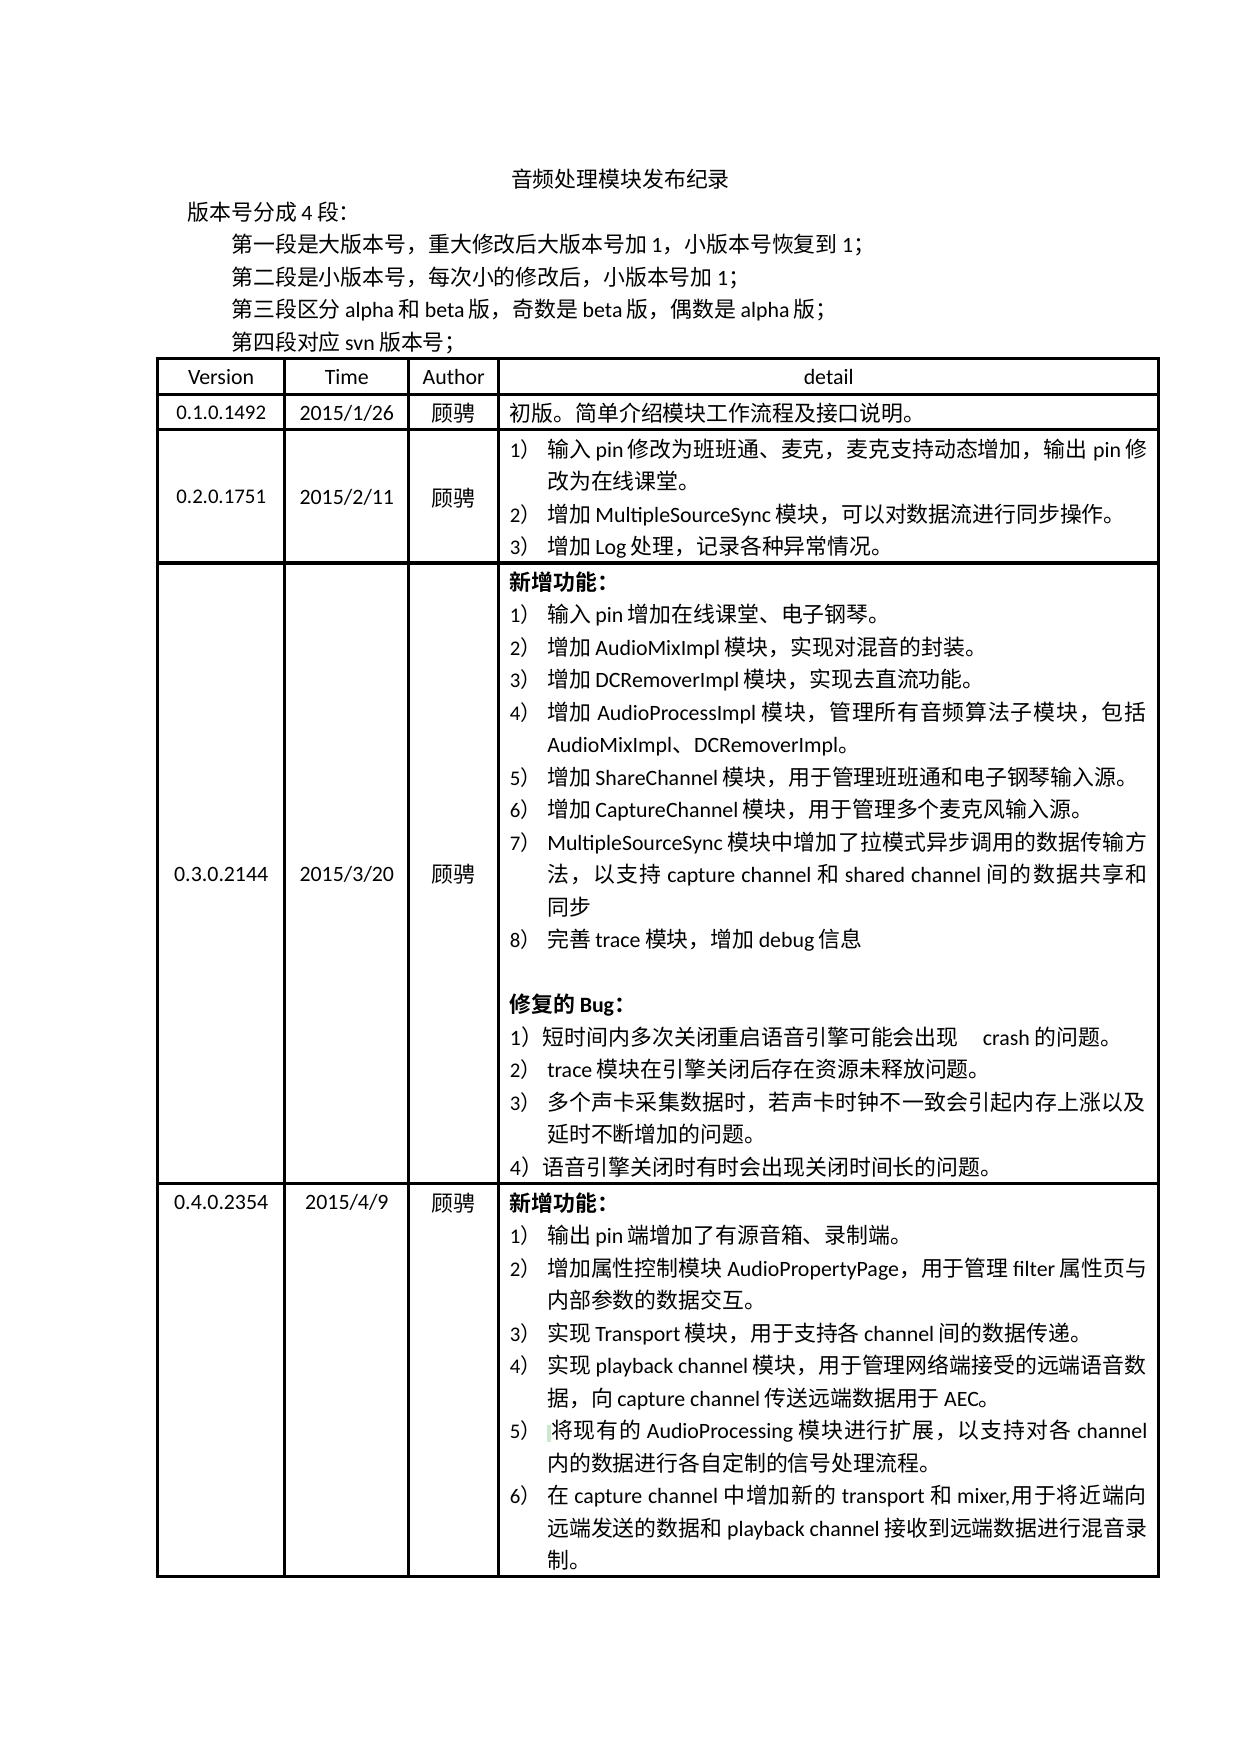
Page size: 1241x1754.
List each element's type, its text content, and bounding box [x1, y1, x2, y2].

table_header Version [159, 360, 283, 393]
table_cell 0.4.0.2354 [159, 1185, 283, 1575]
table_cell 顾骋 [410, 396, 497, 428]
table_cell 输入pin修改为班班通、麦克，麦克支持动态增加，输出pin修改为在线课堂。 增加MultipleSourceSync模块，可以对数据流进行同步操作。 增加Log处理，记录各种异常情况。 [500, 431, 1157, 561]
table_cell 新增功能： 输入pin增加在线课堂、电子钢琴。 增加AudioMixImpl模块，实现对混音的封装。 增加DCRemoverImpl模块，实现去直流功能。 增加AudioProcessImpl模块，管理所有音频算法子模块，包括AudioMixImpl、DCRemoverImpl。 增加ShareChannel模块，用于管理班班通和电子钢琴输入源。 增加CaptureChannel模块，用于管理多个麦克风输入源。 MultipleSourceSync模块中增加了拉模式异步调用的数据传输方法，以支持capture channel和shared channel间的数据共享和同步 完善trace模块，增加debug信息 修复的Bug： 1）短时间内多次关闭重启语音引擎可能会出现 crash的问题。 trace模块在引擎关闭后存在资源未释放问题。 多个声卡采集数据时，若声卡时钟不一致会引起内存上涨以及延时不断增加的问题。 4）语音引擎关闭时有时会出现关闭时间长的问题。 [500, 565, 1157, 1182]
text 第二段是小版本号，每次小的修改后，小版本号加1； [187, 259, 1053, 292]
table_cell 0.3.0.2144 [159, 565, 283, 1182]
table_cell 顾骋 [410, 565, 497, 1182]
table_header Time [286, 360, 407, 393]
table_cell 2015/4/9 [286, 1185, 407, 1575]
table_cell 0.1.0.1492 [159, 396, 283, 428]
text 第四段对应svn版本号； [187, 324, 1053, 357]
table_cell 顾骋 [410, 1185, 497, 1575]
text 版本号分成4段： [187, 194, 1053, 227]
table_cell 2015/3/20 [286, 565, 407, 1182]
text 音频处理模块发布纪录 [187, 162, 1053, 194]
table_cell 0.2.0.1751 [159, 431, 283, 561]
table_cell 2015/1/26 [286, 396, 407, 428]
text 第三段区分alpha和beta版，奇数是beta版，偶数是alpha版； [187, 292, 1053, 324]
table_cell 2015/2/11 [286, 431, 407, 561]
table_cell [500, 1185, 1157, 1575]
table_cell 顾骋 [410, 431, 497, 561]
table_header detail [500, 360, 1157, 393]
table_header Author [410, 360, 497, 393]
text 第一段是大版本号，重大修改后大版本号加1，小版本号恢复到1； [187, 227, 1053, 259]
table_cell 初版。简单介绍模块工作流程及接口说明。 [500, 396, 1157, 428]
